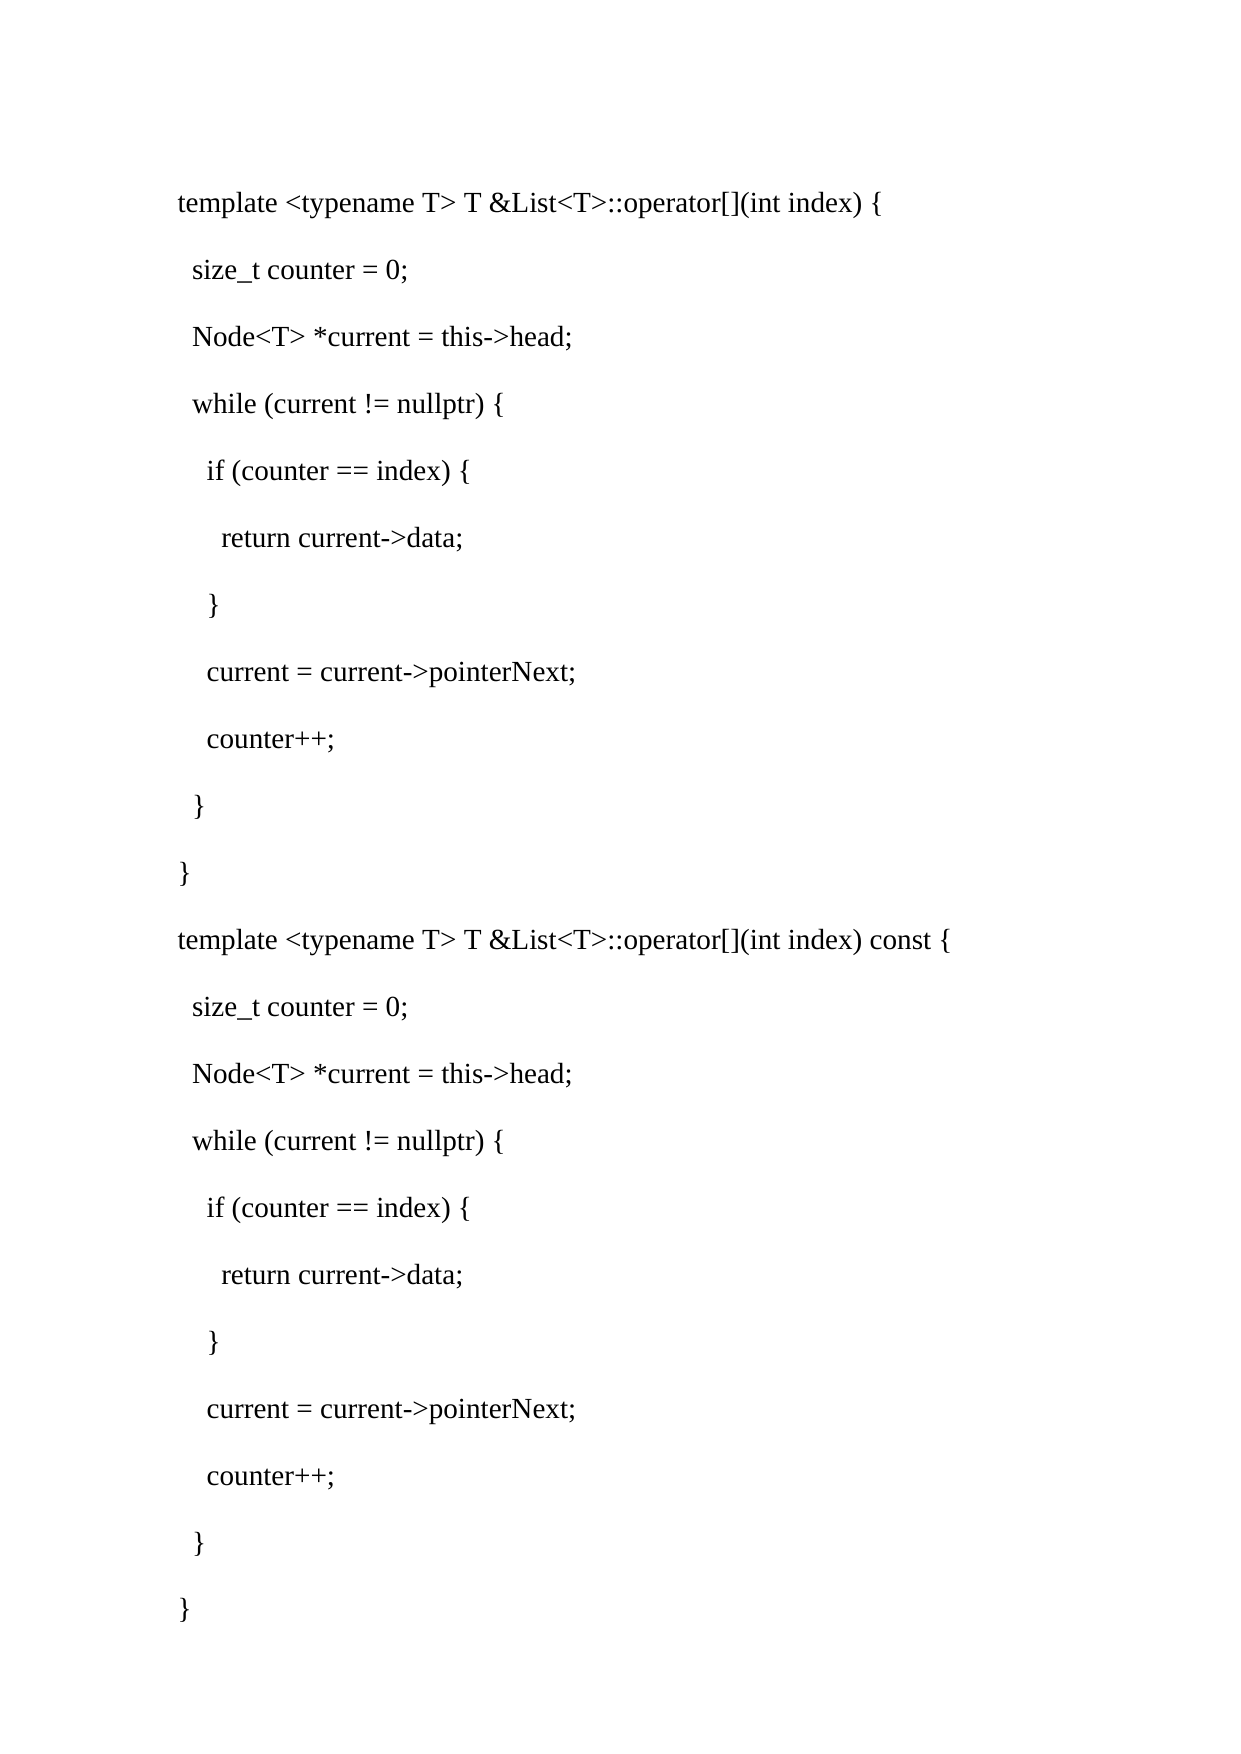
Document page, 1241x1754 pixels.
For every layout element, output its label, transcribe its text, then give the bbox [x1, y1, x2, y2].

text counter++; [177, 1458, 1152, 1491]
text } [177, 1525, 1152, 1558]
text current = current->pointerNext; [177, 1391, 1152, 1424]
text counter++; [177, 721, 1152, 754]
text template <typename T> T &List<T>::operator[](int index) { [177, 185, 1152, 219]
text size_t counter = 0; [177, 989, 1152, 1022]
text return current->data; [177, 1257, 1152, 1290]
text } [177, 788, 1152, 821]
text } [177, 1324, 1152, 1357]
text while (current != nullptr) { [177, 1123, 1152, 1156]
text Node<T> *current = this->head; [177, 1056, 1152, 1089]
text Node<T> *current = this->head; [177, 319, 1152, 353]
text return current->data; [177, 520, 1152, 553]
text while (current != nullptr) { [177, 386, 1152, 419]
text template <typename T> T &List<T>::operator[](int index) const { [177, 922, 1152, 955]
text if (counter == index) { [177, 453, 1152, 487]
text current = current->pointerNext; [177, 654, 1152, 687]
text if (counter == index) { [177, 1190, 1152, 1223]
text } [177, 1592, 1152, 1625]
text } [177, 855, 1152, 888]
text } [177, 587, 1152, 621]
text size_t counter = 0; [177, 252, 1152, 286]
